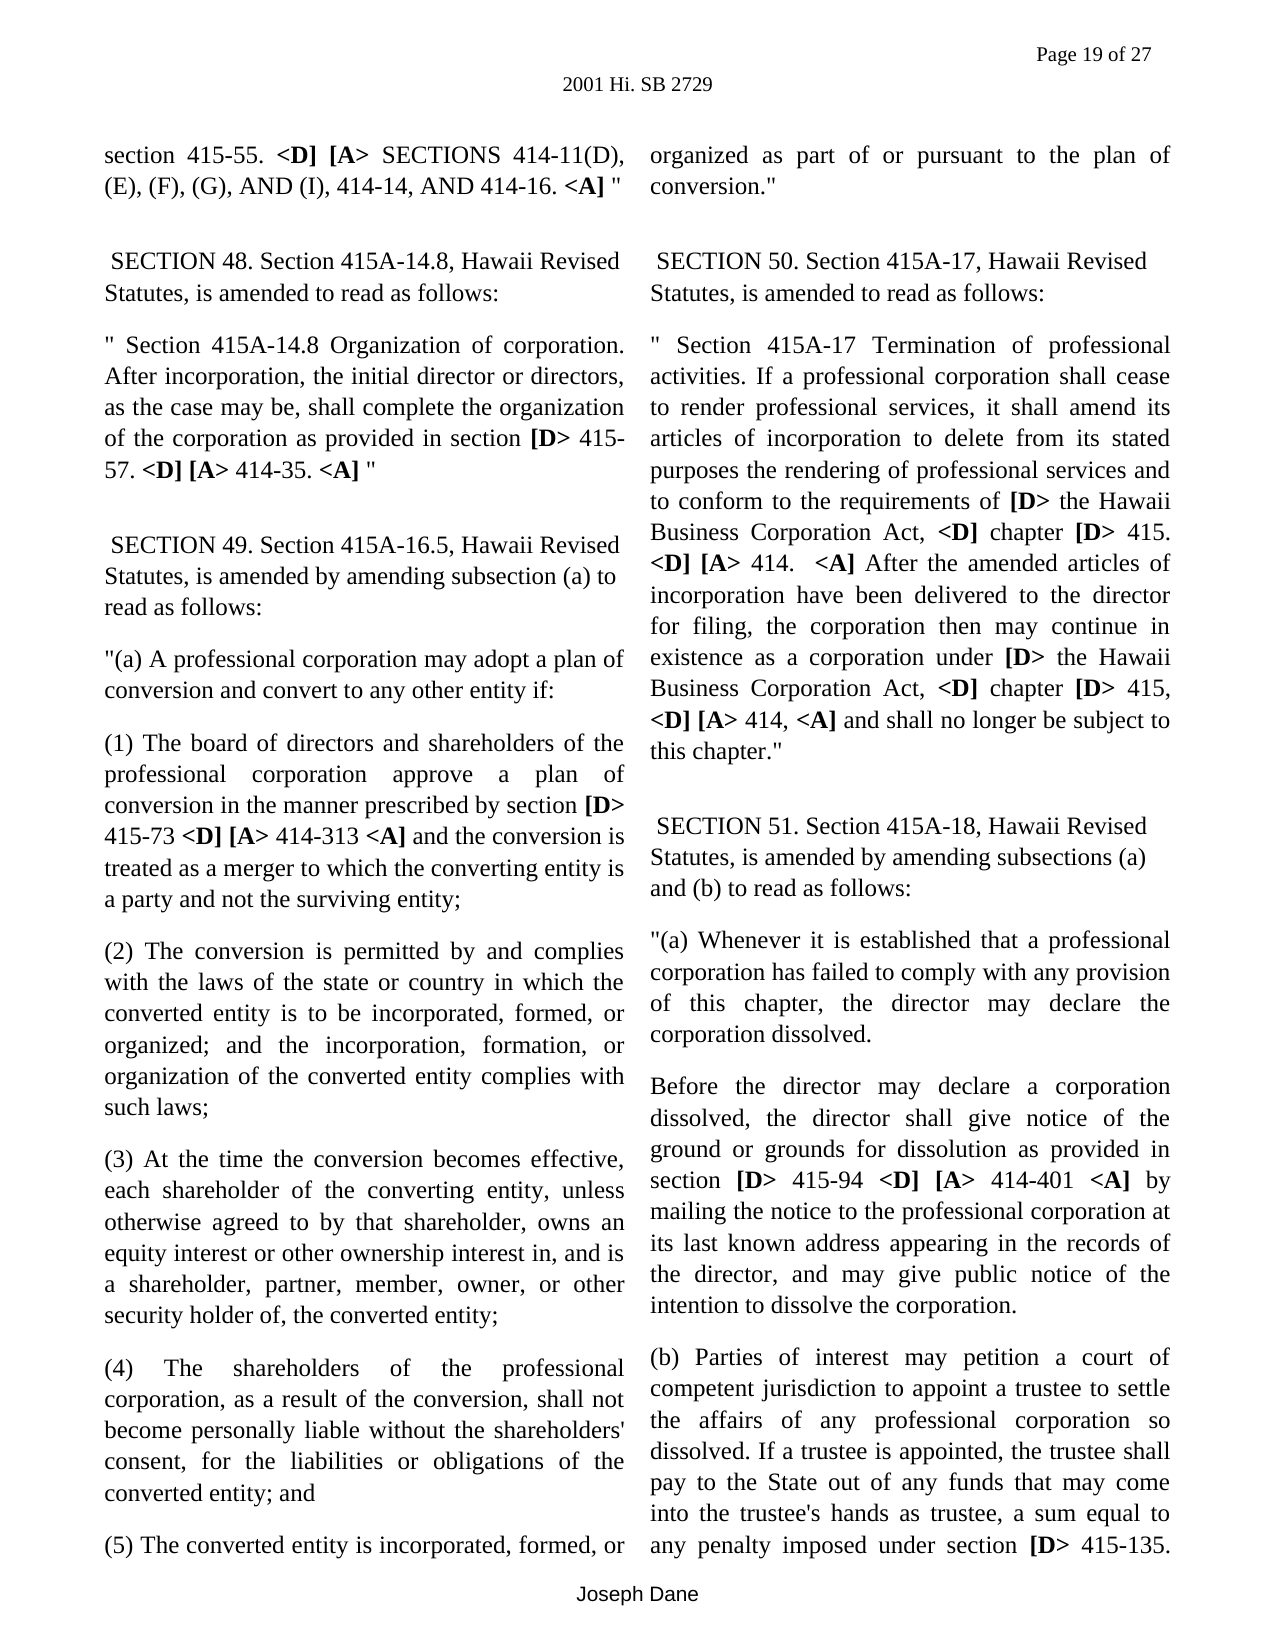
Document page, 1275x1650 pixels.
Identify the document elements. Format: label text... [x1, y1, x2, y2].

text SECTION 48. Section 415A-14.8, Hawaii Revised Statutes, is amended to read as follows: [104, 213, 625, 306]
text (3) At the time the conversion becomes effective, each shareholder of the converting entity, unless otherwise agreed to by that shareholder, owns an equity interest or other ownership interest in, and is a shareholder, partner, member, owner, or other security holder of, the converted entity; [104, 1142, 625, 1329]
text (5) The converted entity is incorporated, formed, or organized as part of or pursuant to the plan of conversion." [104, 1527, 625, 1558]
text (1) The board of directors and shareholders of the professional corporation approve a plan of conversion in the manner prescribed by section [D> 415-73 <D] [A> 414-313 <A] and the conversion is treated as a merger to which the converting entity is a party and not the surviving entity; [104, 725, 625, 913]
text SECTION 51. Section 415A-18, Hawaii Revised Statutes, is amended by amending subsections (a) and (b) to read as follows: [650, 777, 1171, 902]
text "(a) A professional corporation may adopt a plan of conversion and convert to any other entity if: [104, 642, 625, 704]
text Before the director may declare a corporation dissolved, the director shall give notice of the ground or grounds for dissolution as provided in section [D> 415-94 <D] [A> 414-401 <A] by mailing the notice to the professional corporation at its last known address appearing in the records of the director, and may give public notice of the intention to dissolve the corporation. [650, 1069, 1171, 1319]
text (5) The converted entity is incorporated, formed, or organized as part of or pursuant to the plan of conversion." [650, 138, 1171, 200]
text "(a) Whenever it is established that a professional corporation has failed to comply with any provision of this chapter, the director may declare the corporation dissolved. [650, 923, 1171, 1048]
text " Section 415A-14.8 Organization of corporation. After incorporation, the initial director or directors, as the case may be, shall complete the organization of the corporation as provided in section [D> 415-57. <D] [A> 414-35. <A] " [104, 327, 625, 483]
text SECTION 49. Section 415A-16.5, Hawaii Revised Statutes, is amended by amending subsection (a) to read as follows: [104, 496, 625, 621]
text (4) The shareholders of the professional corporation, as a result of the conversion, shall not become personally liable without the shareholders' consent, for the liabilities or obligations of the converted entity; and [104, 1350, 625, 1506]
text SECTION 50. Section 415A-17, Hawaii Revised Statutes, is amended to read as follows: [650, 213, 1171, 306]
text " Section 415A-17 Termination of professional activities. If a professional corporation shall cease to render professional services, it shall amend its articles of incorporation to delete from its stated purposes the rendering of professional services and to conform to the requirements of [D> the Hawaii Business Corporation Act, <D] chapter [D> 415. <D] [A> 414. <A] After the amended articles of incorporation have been delivered to the director for filing, the corporation then may continue in existence as a corporation under [D> the Hawaii Business Corporation Act, <D] chapter [D> 415, <D] [A> 414, <A] and shall no longer be subject to this chapter." [650, 327, 1171, 765]
text (2) The conversion is permitted by and complies with the laws of the state or country in which the converted entity is to be incorporated, formed, or organized; and the incorporation, formation, or organization of the converted entity complies with such laws; [104, 933, 625, 1121]
